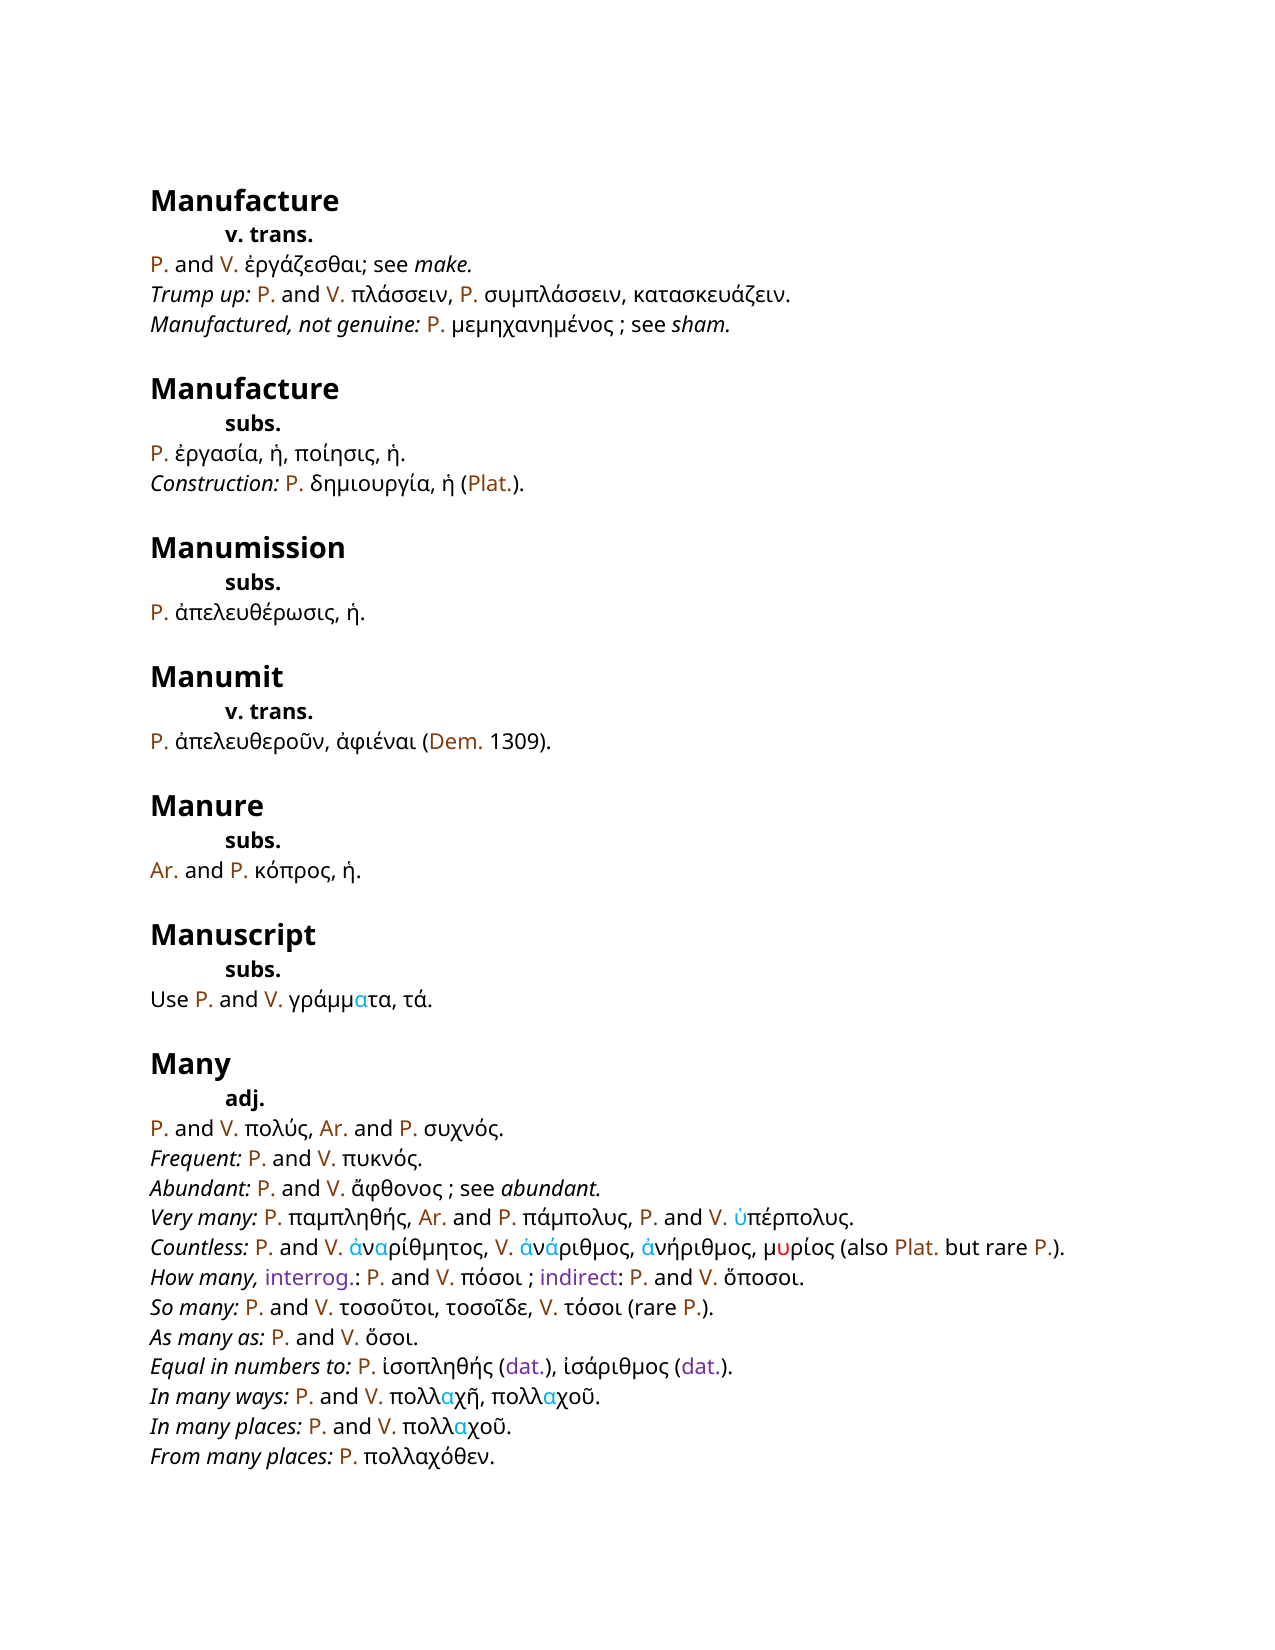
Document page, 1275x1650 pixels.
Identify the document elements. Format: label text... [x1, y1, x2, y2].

text Use P. and V. γράμματα, τά. [150, 984, 1125, 1014]
text P. and V. ἐργάζεσθαι; see make. [150, 249, 1125, 279]
text Construction: P. δημιουργία, ἡ (Plat.). [150, 468, 1125, 497]
text Manumission subs. [150, 527, 1125, 597]
text Countless: P. and V. ἀναρίθμητος, V. ἀνάριθμος, ἀνήριθμος, μυρίος (also Plat. but rare P.). [150, 1232, 1125, 1262]
text P. and V. πολύς, Ar. and P. συχνός. [150, 1113, 1125, 1143]
text Ar. and P. κόπρος, ἡ. [150, 855, 1125, 885]
text Very many: P. παμπληθής, Ar. and P. πάμπολυς, P. and V. ὑπέρπολυς. [150, 1202, 1125, 1232]
text Manumit v. trans. [150, 656, 1125, 726]
text As many as: P. and V. ὅσοι. [150, 1322, 1125, 1351]
text Manuscript subs. [150, 914, 1125, 984]
text Many adj. [150, 1043, 1125, 1113]
text Frequent: P. and V. πυκνός. [150, 1143, 1125, 1173]
text Equal in numbers to: P. ἰσοπληθής (dat.), ἰσάριθμος (dat.). [150, 1351, 1125, 1381]
text So many: P. and V. τοσοῦτοι, τοσοῖδε, V. τόσοι (rare P.). [150, 1292, 1125, 1322]
text In many ways: P. and V. πολλαχῆ, πολλαχοῦ. [150, 1381, 1125, 1411]
text Manufacture v. trans. [150, 180, 1125, 249]
text Manure subs. [150, 785, 1125, 855]
text Abundant: P. and V. ἄφθονος ; see abundant. [150, 1173, 1125, 1202]
text Manufacture subs. [150, 368, 1125, 438]
text Trump up: P. and V. πλάσσειν, P. συμπλάσσειν, κατασκευάζειν. [150, 279, 1125, 309]
text Manufactured, not genuine: P. μεμηχανημένος ; see sham. [150, 309, 1125, 339]
text How many, interrog.: P. and V. πόσοι ; indirect: P. and V. ὅποσοι. [150, 1262, 1125, 1292]
text P. ἀπελευθέρωσις, ἡ. [150, 597, 1125, 627]
text P. ἀπελευθεροῦν, ἀφιέναι (Dem. 1309). [150, 726, 1125, 756]
text From many places: P. πολλαχόθεν. [150, 1441, 1125, 1471]
text In many places: P. and V. πολλαχοῦ. [150, 1411, 1125, 1441]
text P. ἐργασία, ἡ, ποίησις, ἡ. [150, 438, 1125, 468]
